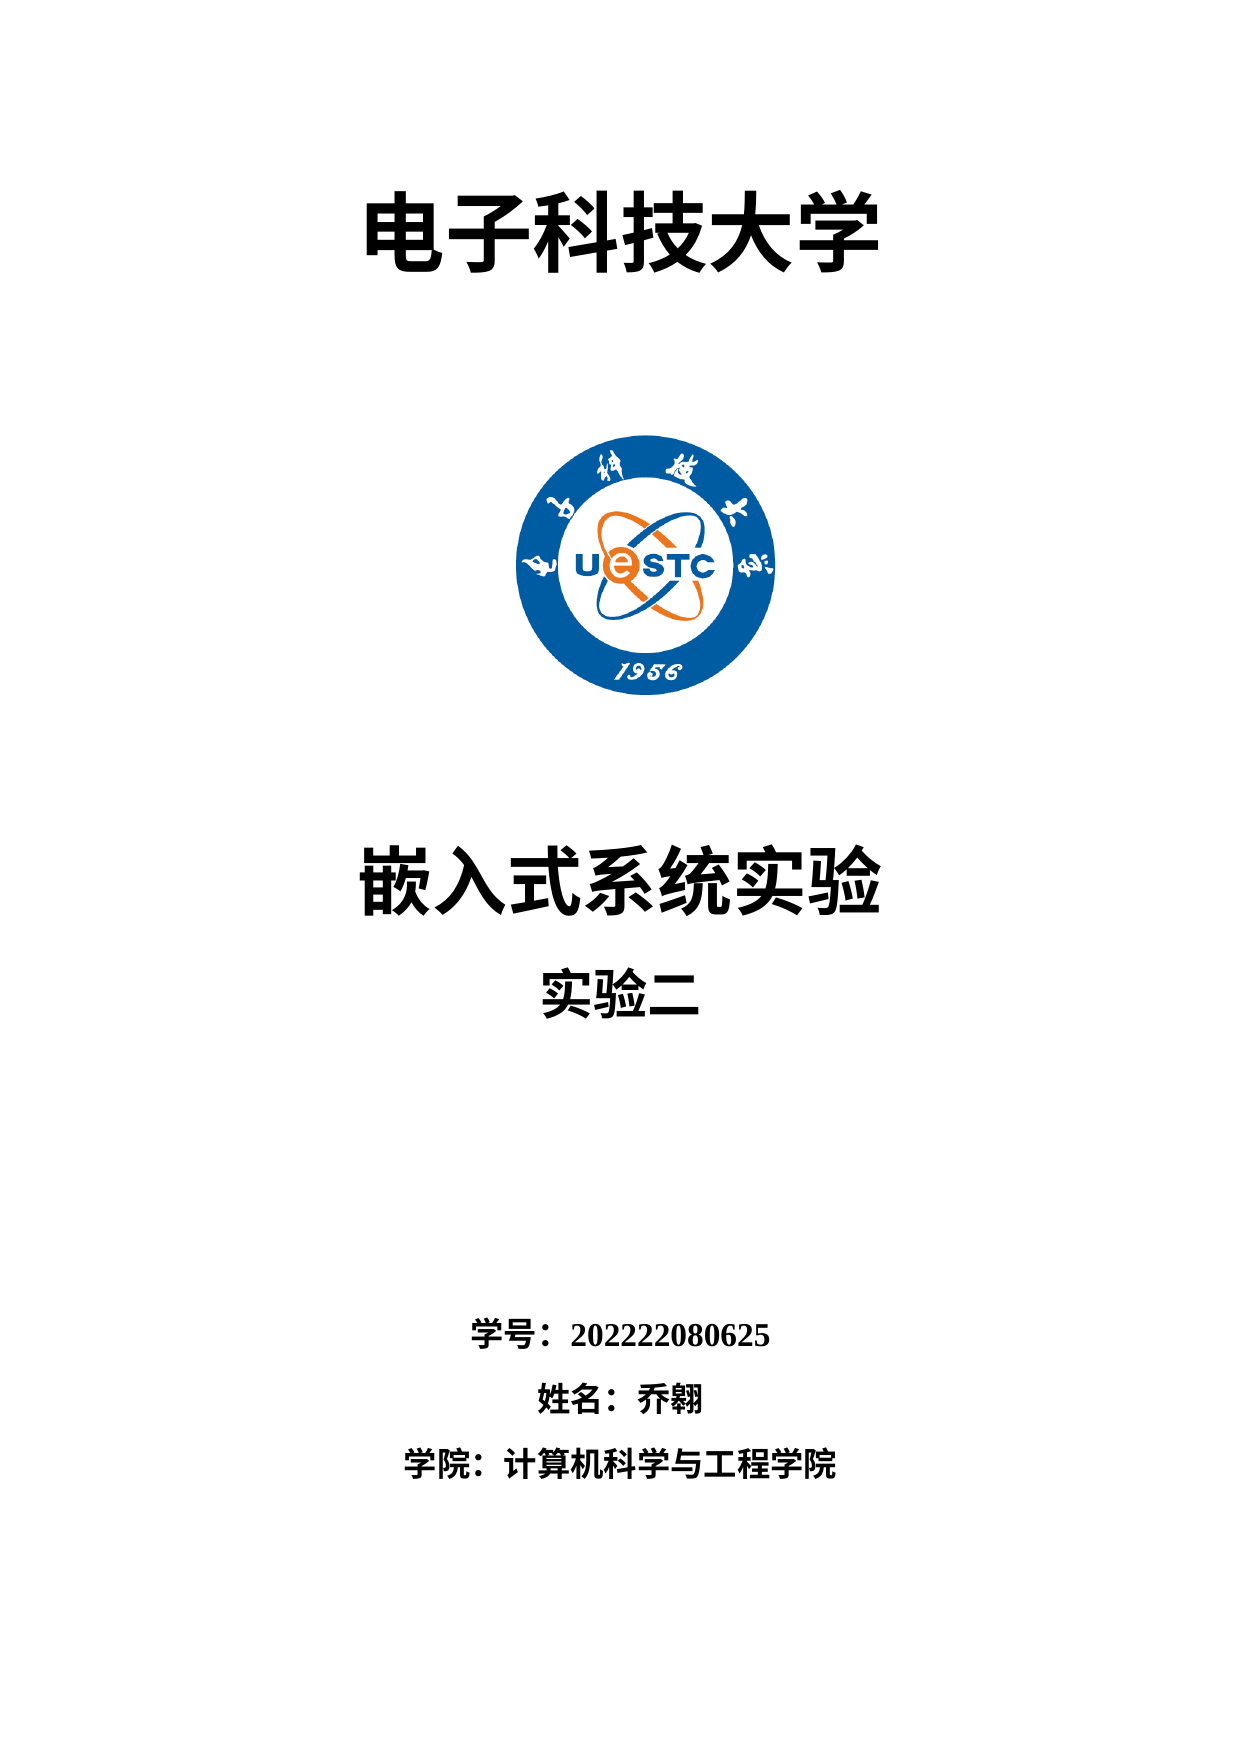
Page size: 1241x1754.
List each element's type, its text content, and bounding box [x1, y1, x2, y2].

text 学院：计算机科学与工程学院 [187, 1429, 1053, 1494]
text 姓名：乔翱 [187, 1364, 1053, 1429]
text 学号：202222080625 [187, 1299, 1053, 1364]
text 电子科技大学 [187, 162, 1053, 292]
text 实验二 [187, 942, 1053, 1039]
picture [502, 430, 790, 703]
text 嵌入式系统实验 [187, 812, 1053, 942]
